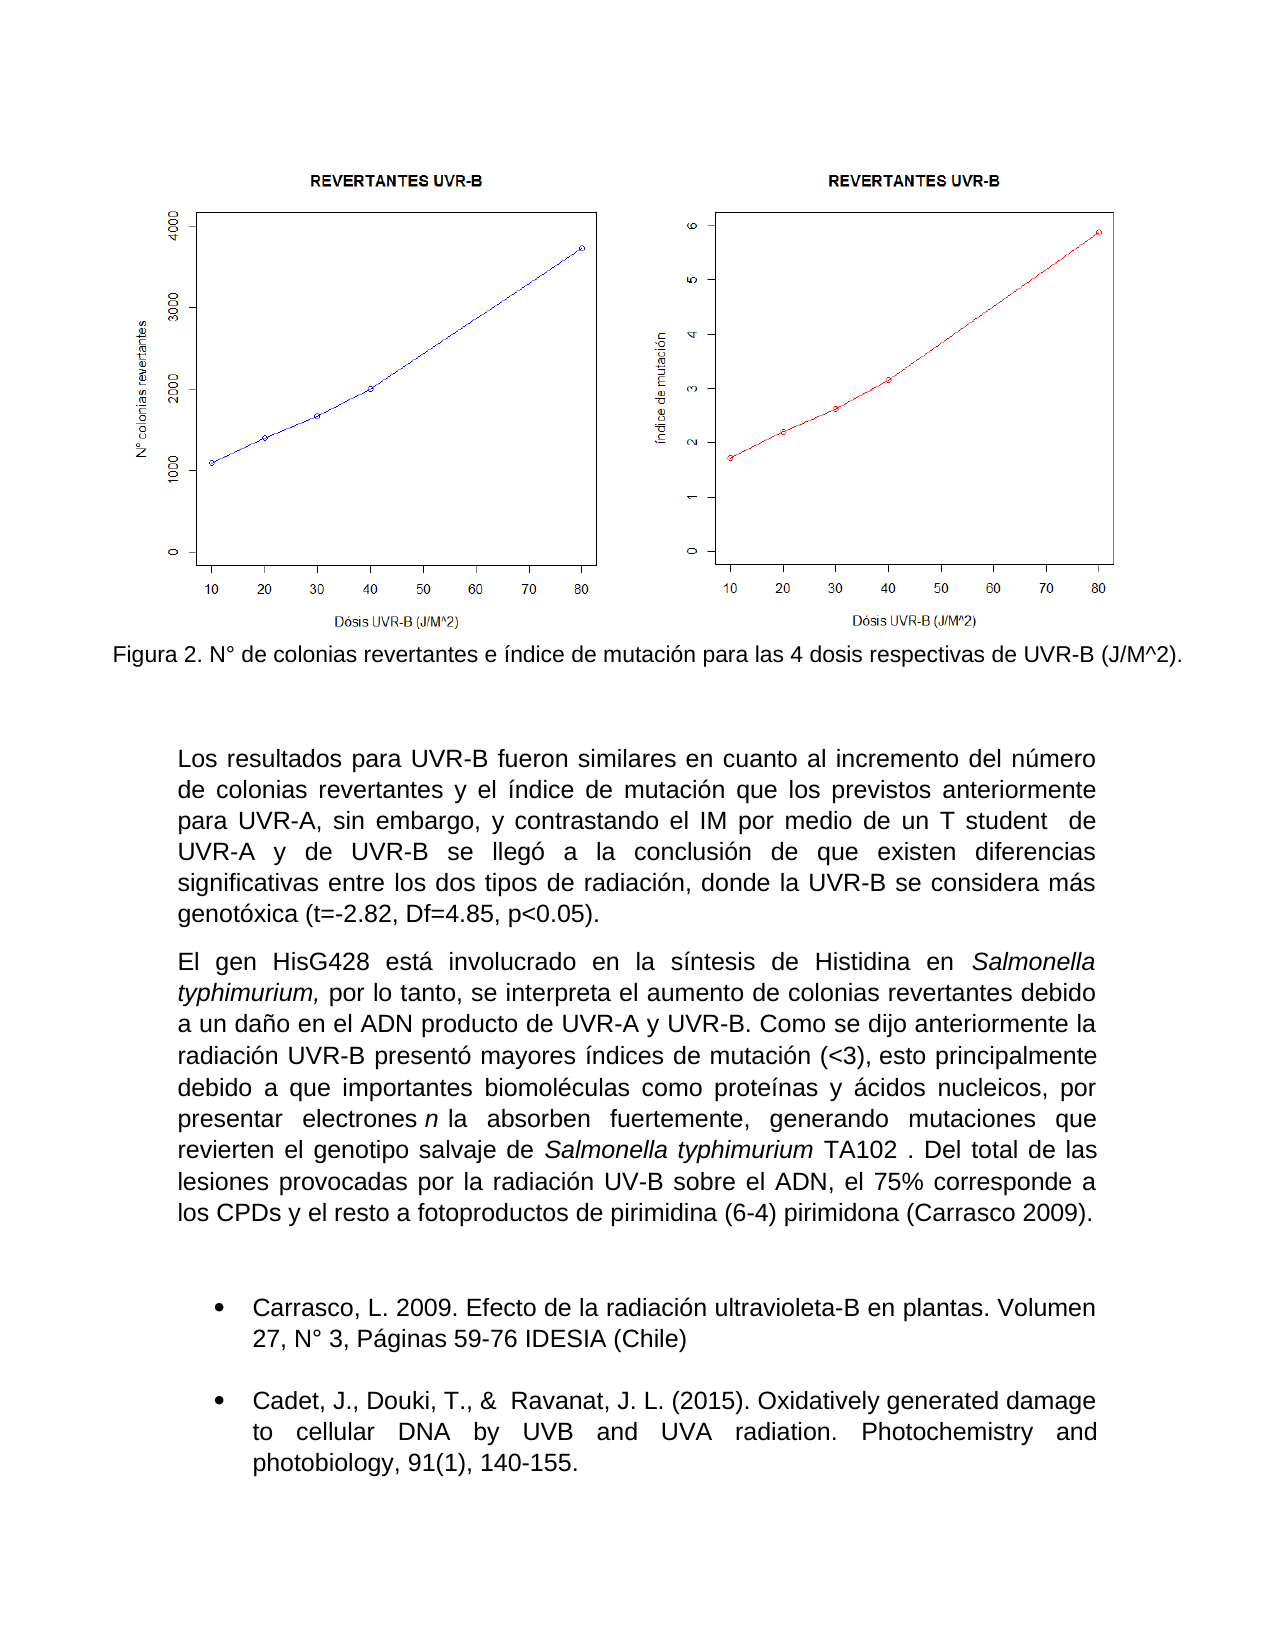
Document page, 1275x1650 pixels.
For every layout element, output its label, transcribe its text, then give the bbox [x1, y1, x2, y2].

text El gen HisG428 está involucrado en la síntesis de Histidina en Salmonella typhimurium, por lo tanto, se interpreta el aumento de colonias revertantes debido a un daño en el ADN producto de UVR-A y UVR-B. Como se dijo anteriormente la radiación UVR-B presentó mayores índices de mutación (<3), esto principalmente debido a que importantes biomoléculas como proteínas y ácidos nucleicos, por presentar electrones n la absorben fuertemente, generando mutaciones que revierten el genotipo salvaje de Salmonella typhimurium TA102 . Del total de las lesiones provocadas por la radiación UV-B sobre el ADN, el 75% corresponde a los CPDs y el resto a fotoproductos de pirimidina (6-4) pirimidona (Carrasco 2009). [177, 947, 1098, 1073]
text El gen HisG428 está involucrado en la síntesis de Histidina en Salmonella typhimurium, por lo tanto, se interpreta el aumento de colonias revertantes debido a un daño en el ADN producto de UVR-A y UVR-B. Como se dijo anteriormente la radiación UVR-B presentó mayores índices de mutación (<3), esto principalmente debido a que importantes biomoléculas como proteínas y ácidos nucleicos, por presentar electrones n la absorben fuertemente, generando mutaciones que revierten el genotipo salvaje de Salmonella typhimurium TA102 . Del total de las lesiones provocadas por la radiación UV-B sobre el ADN, el 75% corresponde a los CPDs y el resto a fotoproductos de pirimidina (6-4) pirimidona (Carrasco 2009). [177, 1102, 1098, 1166]
picture [131, 147, 630, 633]
list Carrasco, L. 2009. Efecto de la radiación ultravioleta-B en plantas. Volumen 27, N° 3, Páginas 59-76 IDESIA (Chile) [215, 1293, 1098, 1353]
list Cadet, J., Douki, T., & Ravanat, J. L. (2015). Oxidatively generated damage to cellular DNA by UVB and UVA radiation. Photochemistry and photobiology, 91(1), 140-155. [215, 1386, 1098, 1477]
text Los resultados para UVR-B fueron similares en cuanto al incremento del número de colonias revertantes y el índice de mutación que los previstos anteriormente para UVR-A, sin embargo, y contrastando el IM por medio de un T student de UVR-A y de UVR-B se llegó a la conclusión de que existen diferencias significativas entre los dos tipos de radiación, donde la UVR-B se considera más genotóxica (t=-2.82, Df=4.85, p<0.05). [177, 744, 1098, 928]
picture [650, 147, 1147, 633]
